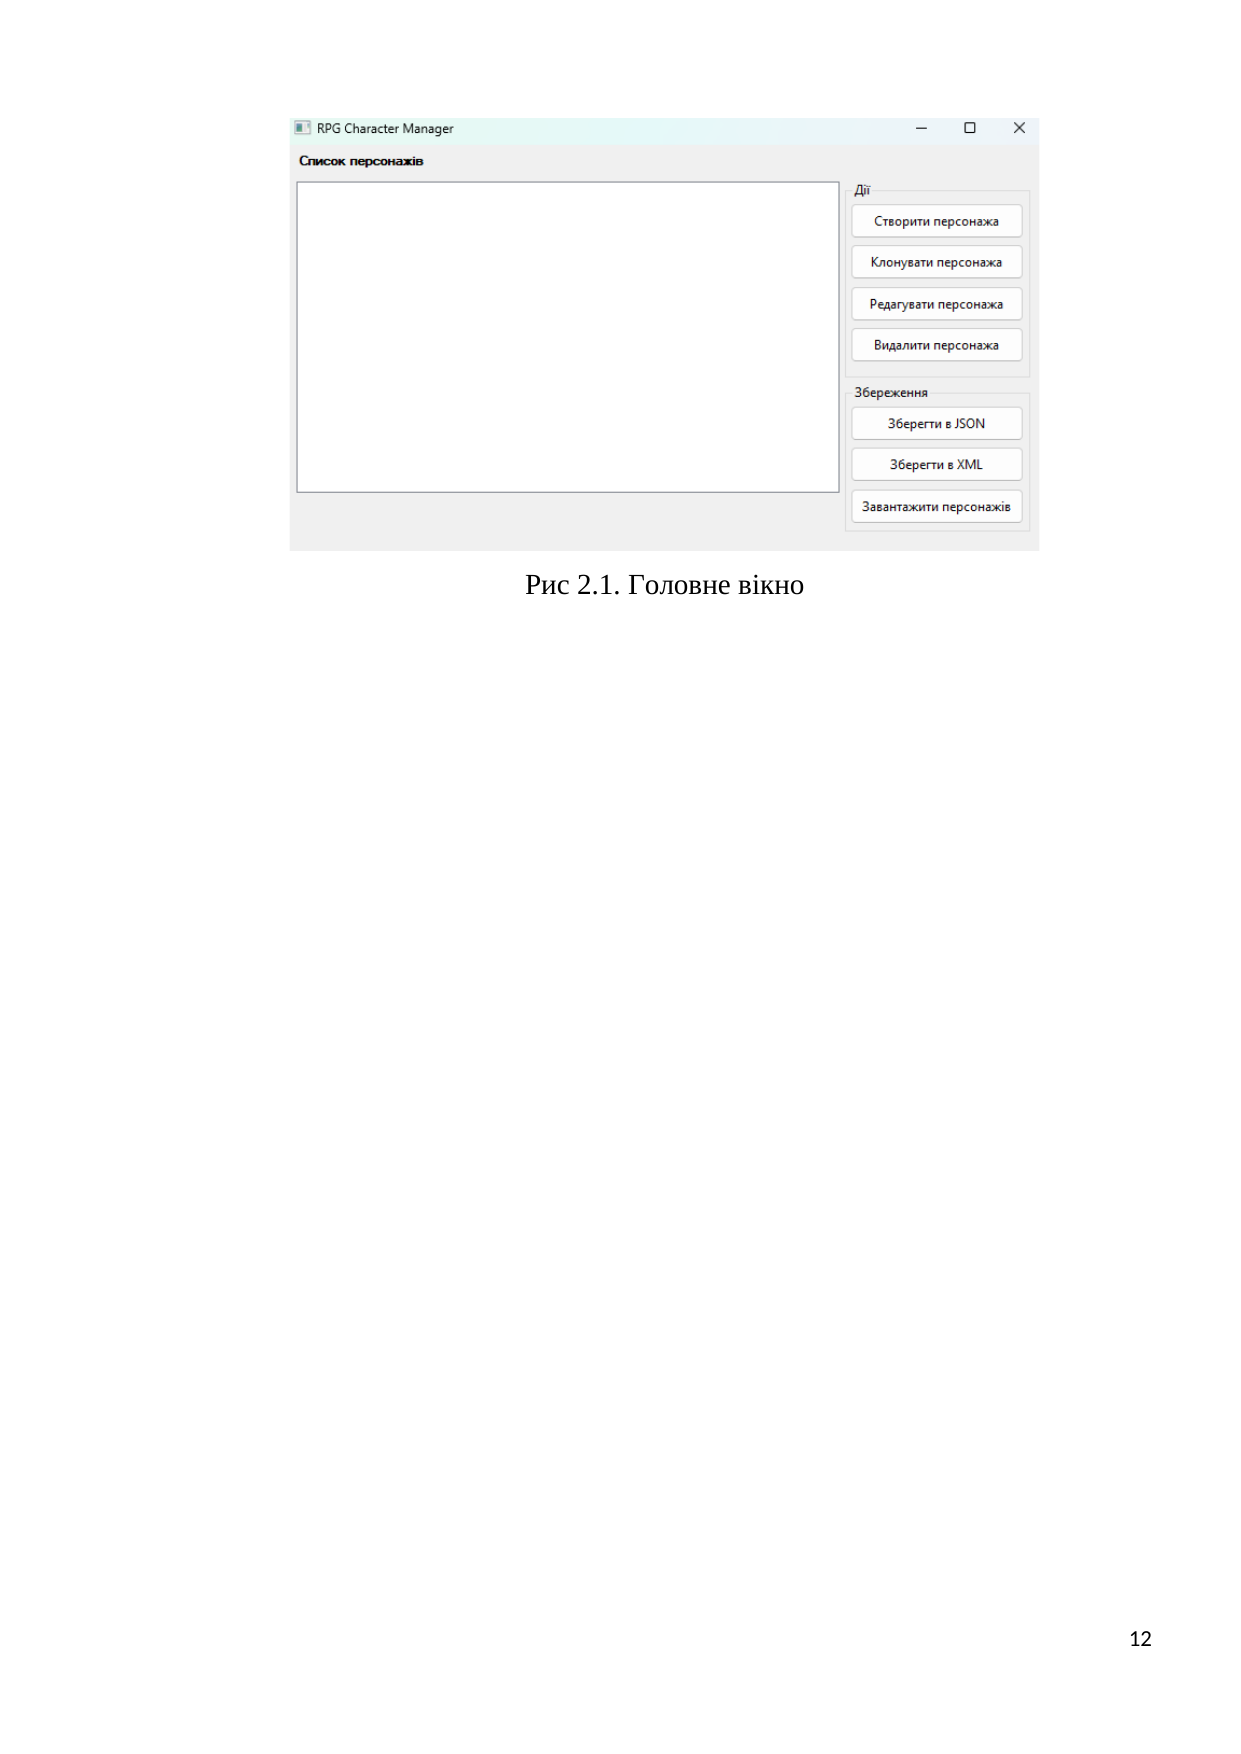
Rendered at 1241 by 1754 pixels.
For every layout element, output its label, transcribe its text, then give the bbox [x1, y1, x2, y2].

picture [289, 118, 1040, 551]
